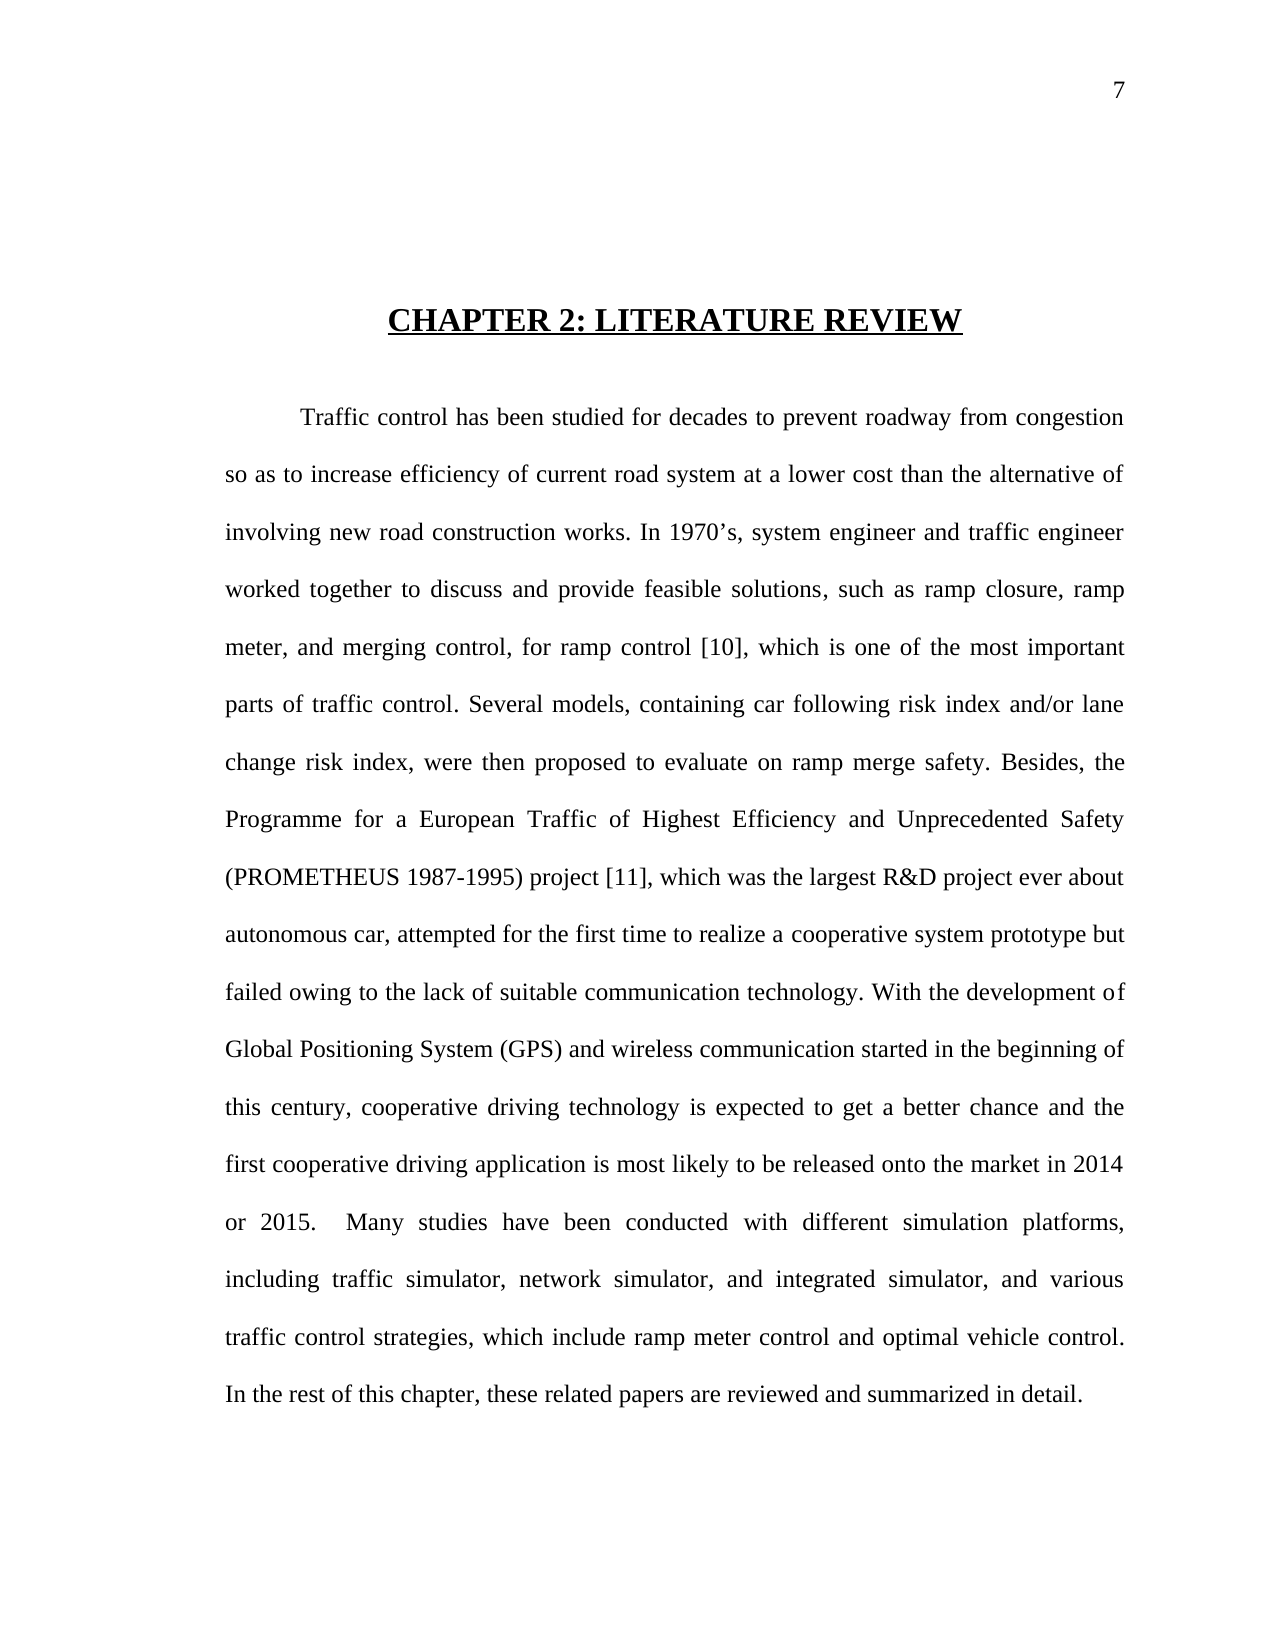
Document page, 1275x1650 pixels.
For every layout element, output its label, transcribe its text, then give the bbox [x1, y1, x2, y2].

text Traffic control has been studied for decades to prevent roadway from congestion so as to increase efficiency of current road system at a lower cost than the alternative of involving new road construction works. In 1970’s, system engineer and traffic engineer worked together to discuss and provide feasible solutions, such as ramp closure, ramp meter, and merging control, for ramp control [10], which is one of the most important parts of traffic control. Several models, containing car following risk index and/or lane change risk index, were then proposed to evaluate on ramp merge safety. Besides, the Programme for a European Traffic of Highest Efficiency and Unprecedented Safety (PROMETHEUS 1987-1995) project [11], which was the largest R&D project ever about autonomous car, attempted for the first time to realize a cooperative system prototype but failed owing to the lack of suitable communication technology. With the development of Global Positioning System (GPS) and wireless communication started in the beginning of this century, cooperative driving technology is expected to get a better chance and the first cooperative driving application is most likely to be released onto the market in 2014 or 2015. Many studies have been conducted with different simulation platforms, including traffic simulator, network simulator, and integrated simulator, and various traffic control strategies, which include ramp meter control and optimal vehicle control. In the rest of this chapter, these related papers are reviewed and summarized in detail. [225, 402, 1125, 1408]
subtitle CHAPTER 2: LITERATURE REVIEW [225, 300, 1125, 338]
